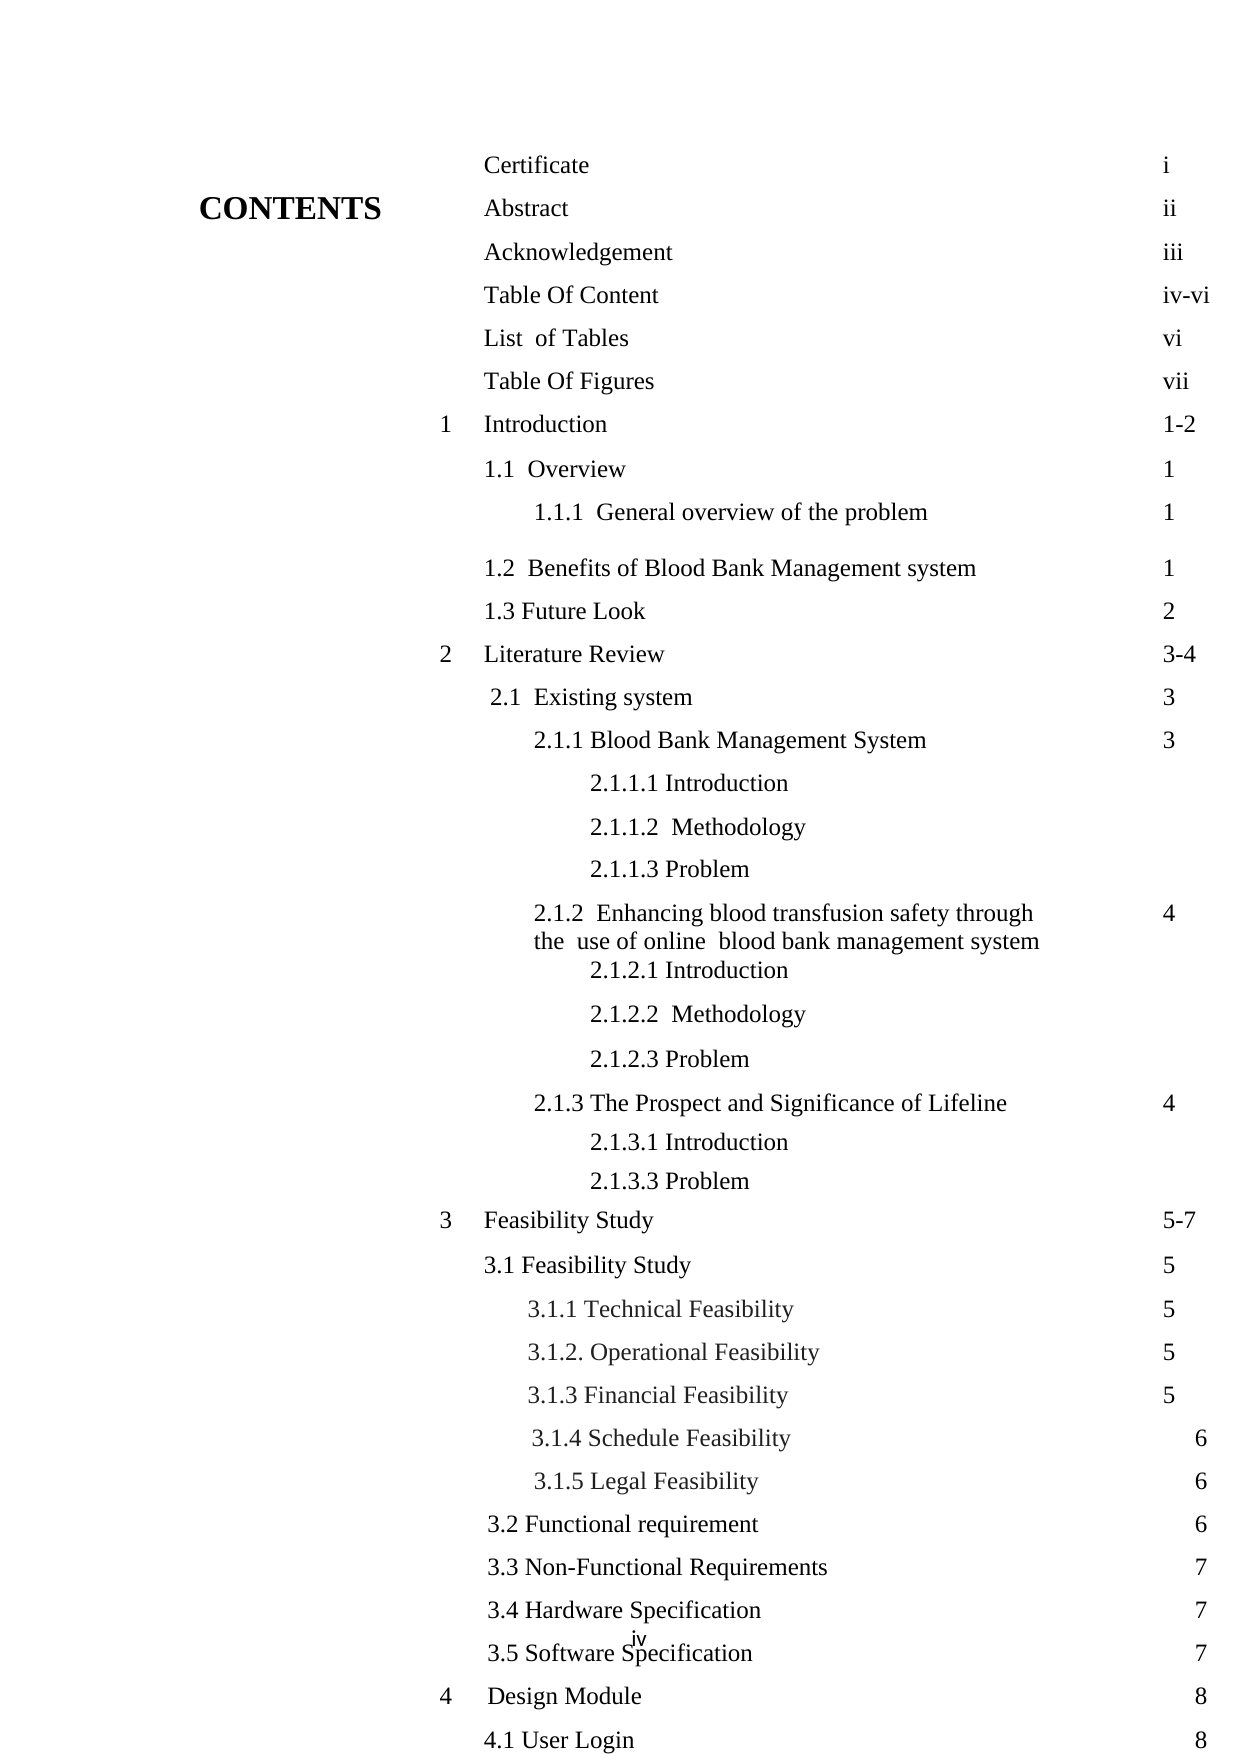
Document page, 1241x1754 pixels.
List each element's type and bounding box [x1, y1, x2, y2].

table_header [187, 150, 1240, 1604]
